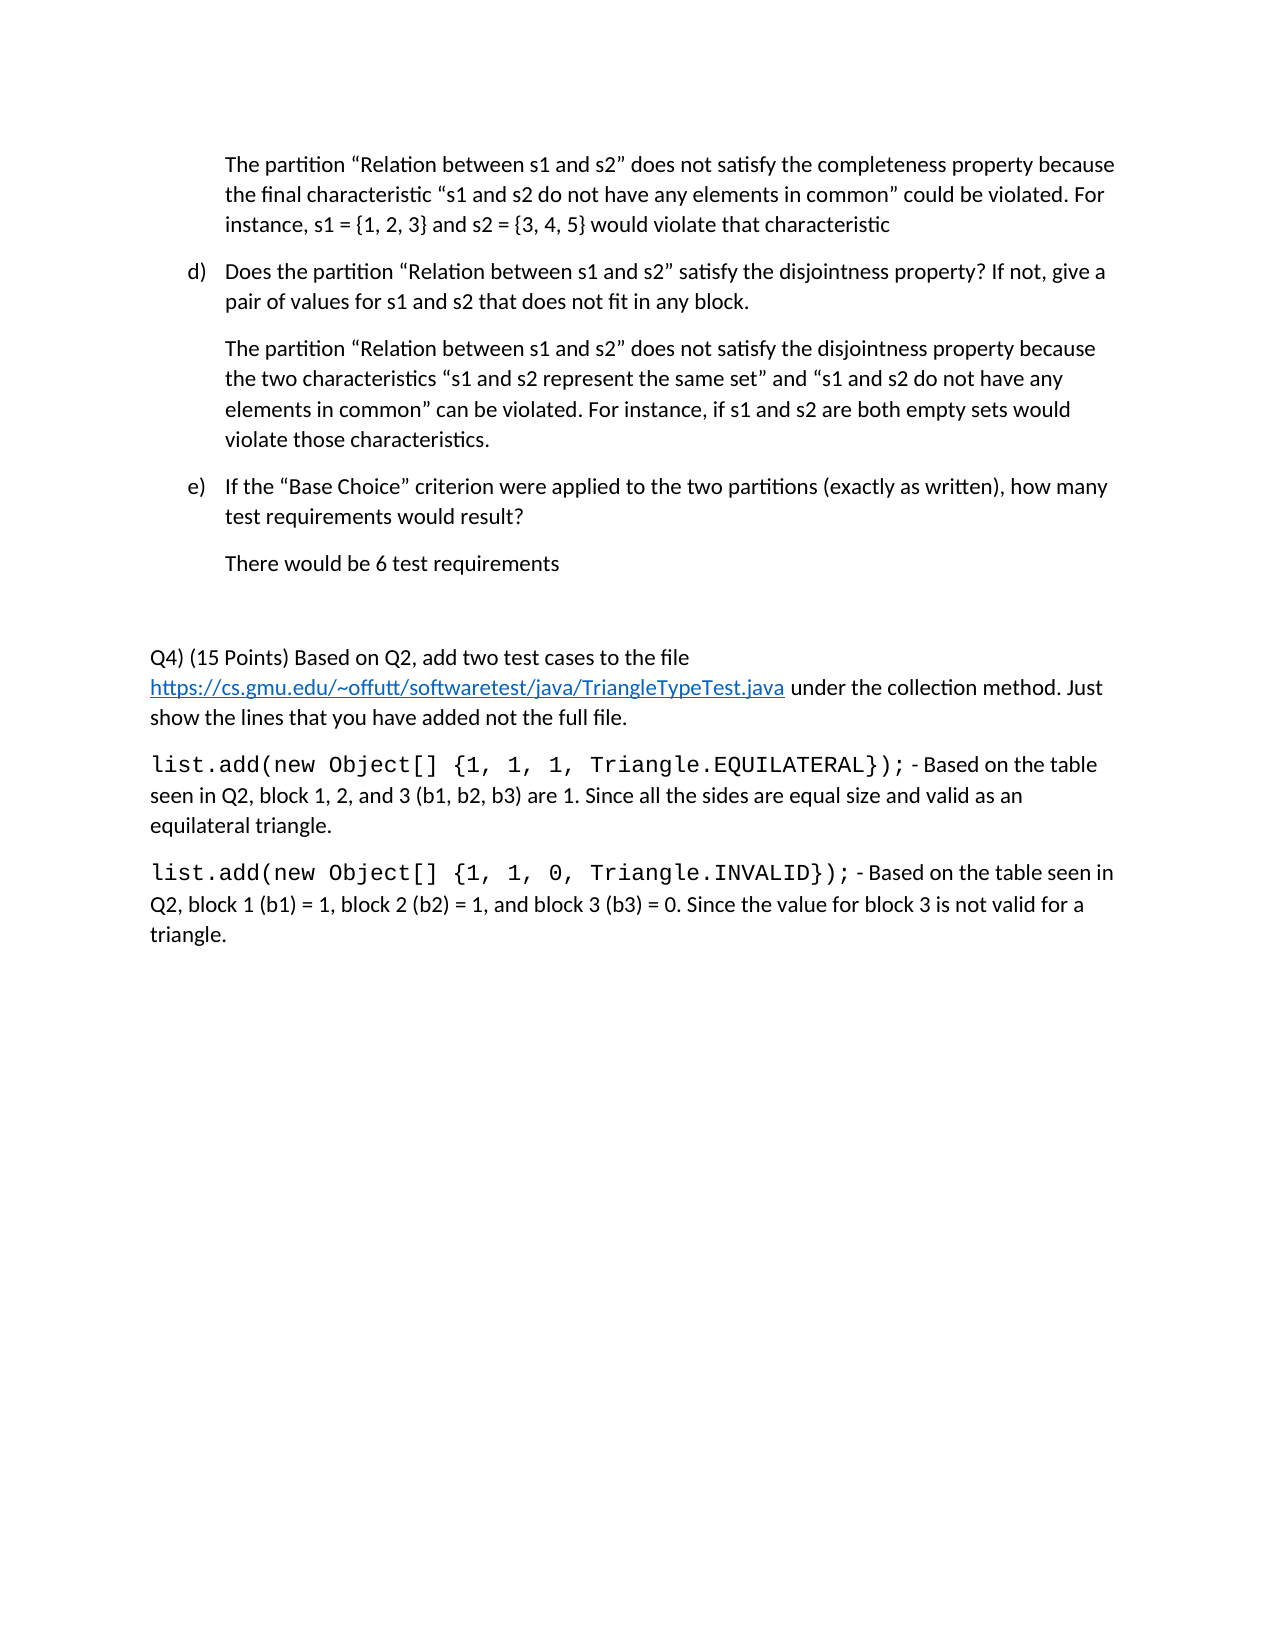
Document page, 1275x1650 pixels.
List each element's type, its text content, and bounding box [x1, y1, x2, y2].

text Q4) (15 Points) Based on Q2, add two test cases to the file https://cs.gmu.edu/~offutt/softwaretest/java/TriangleTypeTest.java under the collection method. Just show the lines that you have added not the full file. [150, 643, 1125, 731]
text list.add(new Object[] {1, 1, 1, Triangle.EQUILATERAL}); - Based on the table seen in Q2, block 1, 2, and 3 (b1, b2, b3) are 1. Since all the sides are equal size and valid as an equilateral triangle. [150, 750, 1125, 839]
list If the “Base Choice” criterion were applied to the two partitions (exactly as written), how many test requirements would result? [187, 472, 1125, 530]
text The partition “Relation between s1 and s2” does not satisfy the completeness property because the final characteristic “s1 and s2 do not have any elements in common” could be violated. For instance, s1 = {1, 2, 3} and s2 = {3, 4, 5} would violate that characteristic [150, 150, 1125, 238]
text list.add(new Object[] {1, 1, 0, Triangle.INVALID}); - Based on the table seen in Q2, block 1 (b1) = 1, block 2 (b2) = 1, and block 3 (b3) = 0. Since the value for block 3 is not valid for a triangle. [150, 858, 1125, 948]
text The partition “Relation between s1 and s2” does not satisfy the disjointness property because the two characteristics “s1 and s2 represent the same set” and “s1 and s2 do not have any elements in common” can be violated. For instance, if s1 and s2 are both empty sets would violate those characteristics. [150, 334, 1125, 453]
list Does the partition “Relation between s1 and s2” satisfy the disjointness property? If not, give a pair of values for s1 and s2 that does not fit in any block. [187, 257, 1125, 316]
text There would be 6 test requirements [150, 549, 1125, 577]
